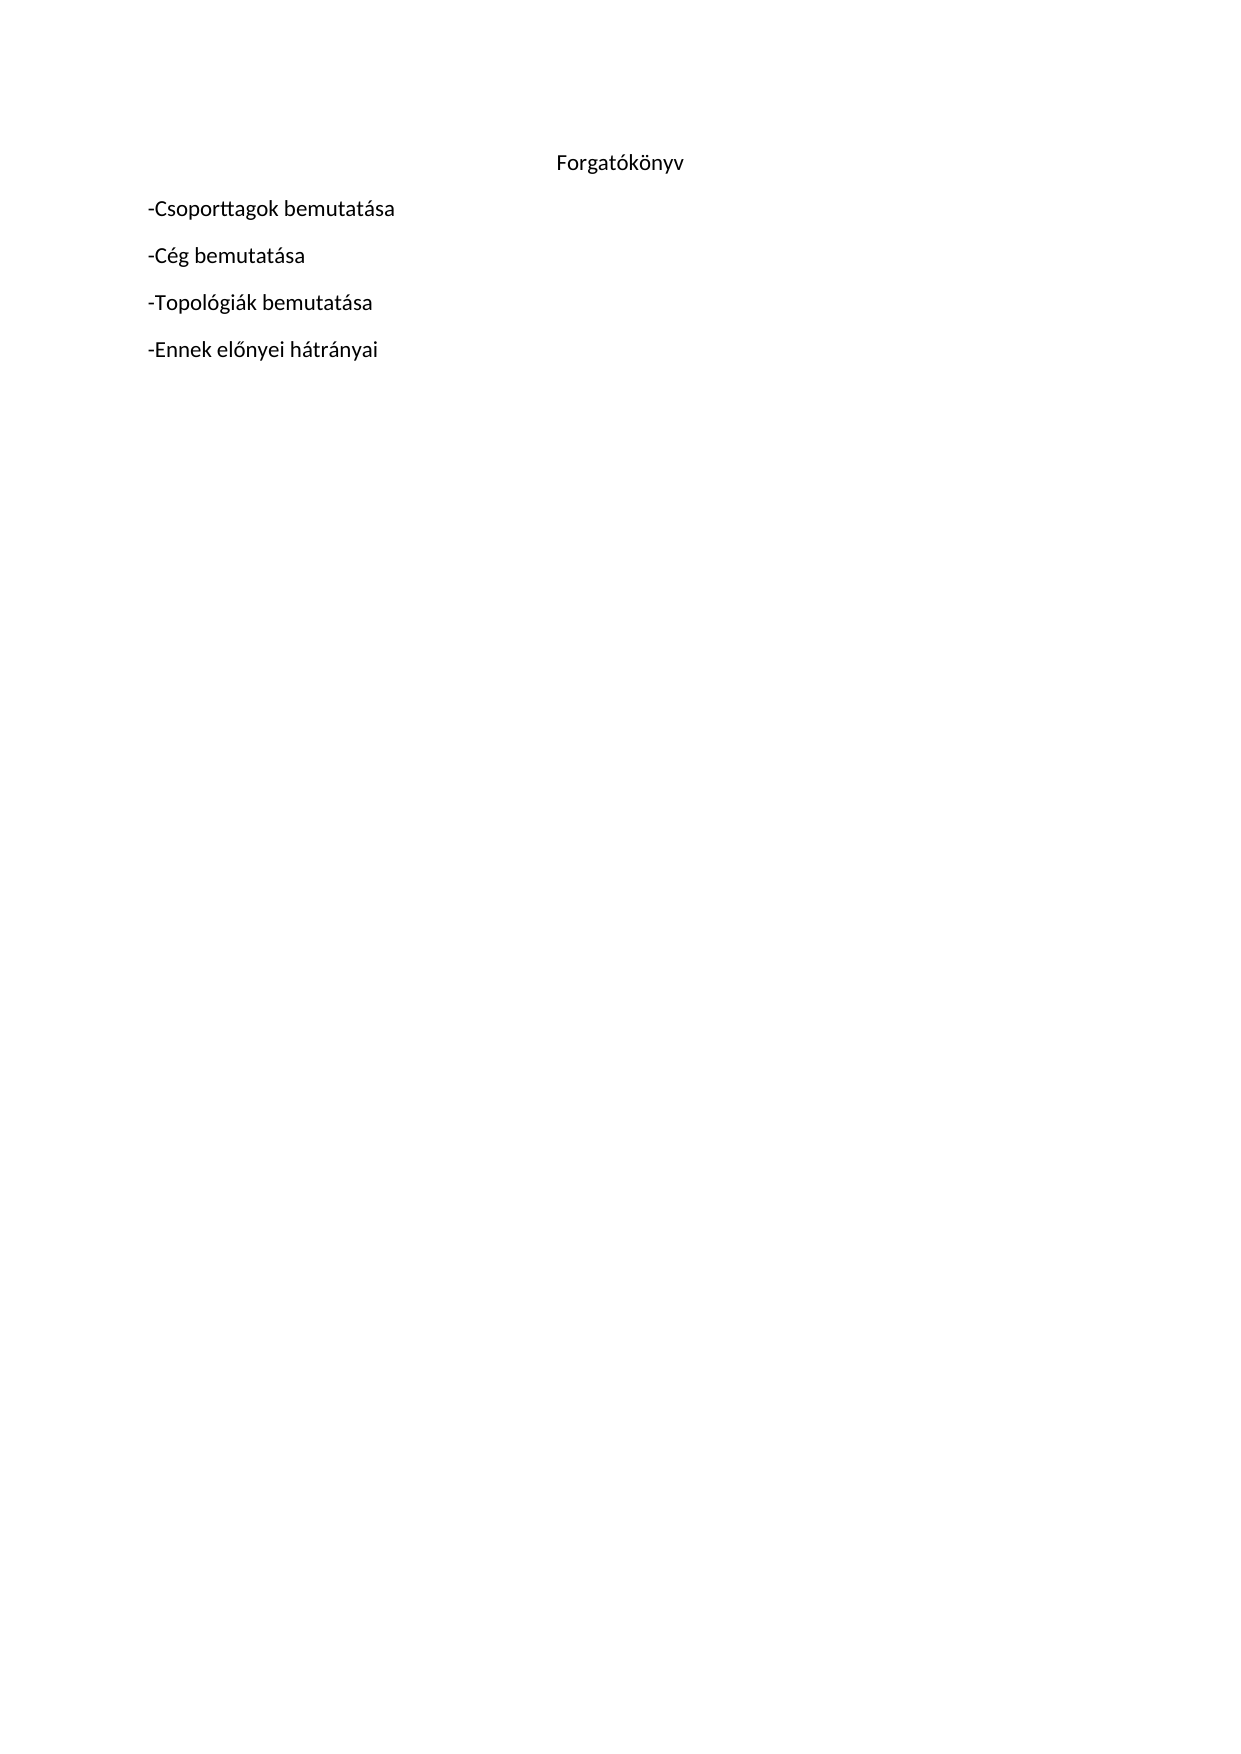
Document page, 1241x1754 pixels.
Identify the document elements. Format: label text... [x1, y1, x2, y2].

text -Topológiák bemutatása [148, 288, 1093, 316]
text -Csoporttagok bemutatása [148, 194, 1093, 222]
text -Cég bemutatása [148, 241, 1093, 269]
text Forgatókönyv [148, 148, 1093, 176]
text -Ennek előnyei hátrányai [148, 335, 1093, 363]
